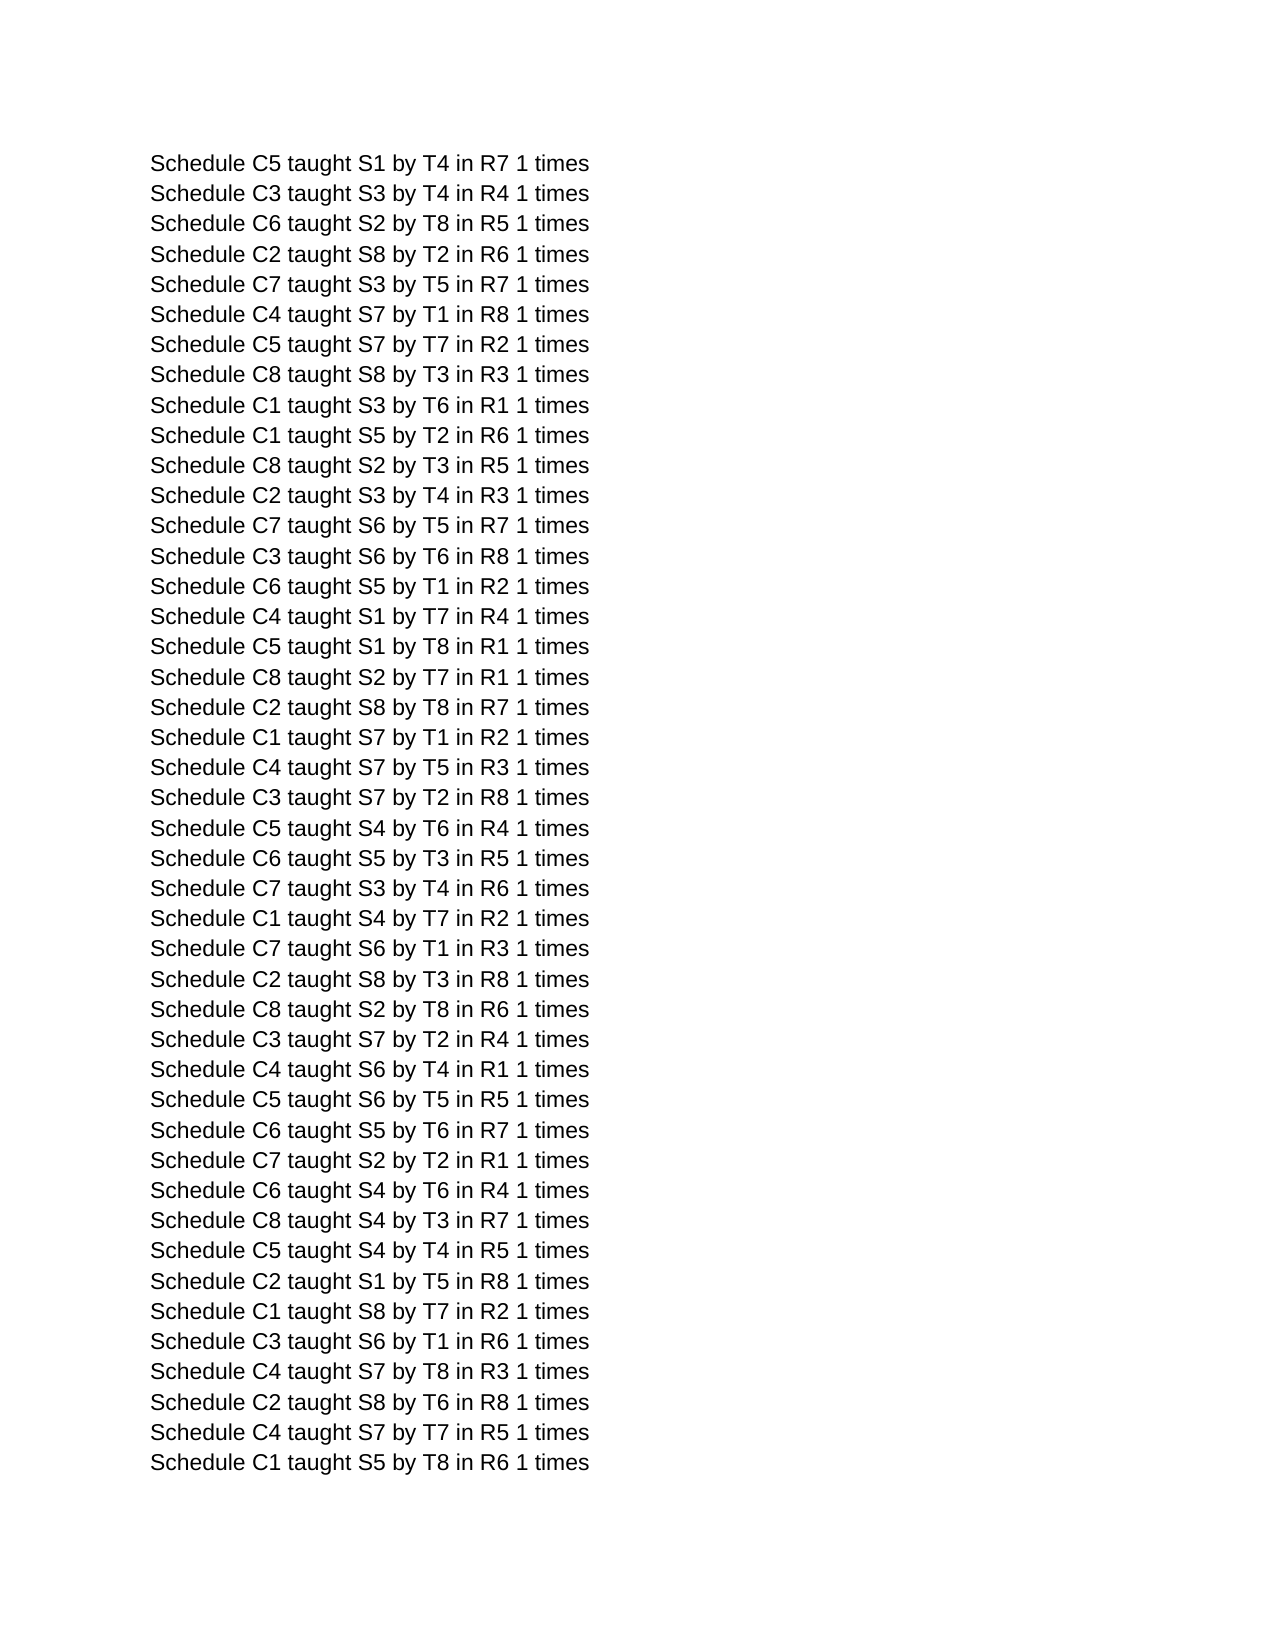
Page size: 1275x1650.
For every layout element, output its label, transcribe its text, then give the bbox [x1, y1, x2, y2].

text Schedule C5 taught S6 by T5 in R5 1 times [150, 1086, 1125, 1113]
text Schedule C7 taught S6 by T5 in R7 1 times [150, 512, 1125, 539]
text Schedule C7 taught S6 by T1 in R3 1 times [150, 935, 1125, 962]
text Schedule C3 taught S6 by T1 in R6 1 times [150, 1328, 1125, 1354]
text Schedule C5 taught S1 by T8 in R1 1 times [150, 633, 1125, 660]
text Schedule C6 taught S5 by T6 in R7 1 times [150, 1117, 1125, 1143]
text Schedule C6 taught S4 by T6 in R4 1 times [150, 1177, 1125, 1203]
text Schedule C1 taught S7 by T1 in R2 1 times [150, 724, 1125, 750]
text Schedule C2 taught S8 by T2 in R6 1 times [150, 241, 1125, 267]
text Schedule C4 taught S1 by T7 in R4 1 times [150, 603, 1125, 629]
text Schedule C8 taught S2 by T7 in R1 1 times [150, 663, 1125, 690]
text Schedule C3 taught S3 by T4 in R4 1 times [150, 180, 1125, 207]
text Schedule C6 taught S5 by T3 in R5 1 times [150, 845, 1125, 871]
text Schedule C6 taught S5 by T1 in R2 1 times [150, 573, 1125, 599]
text Schedule C4 taught S7 by T5 in R3 1 times [150, 754, 1125, 781]
text Schedule C8 taught S2 by T3 in R5 1 times [150, 452, 1125, 478]
text Schedule C5 taught S1 by T4 in R7 1 times [150, 150, 1125, 176]
text Schedule C7 taught S3 by T4 in R6 1 times [150, 875, 1125, 901]
text Schedule C2 taught S8 by T6 in R8 1 times [150, 1388, 1125, 1415]
text Schedule C4 taught S7 by T7 in R5 1 times [150, 1419, 1125, 1445]
text Schedule C1 taught S8 by T7 in R2 1 times [150, 1298, 1125, 1324]
text Schedule C3 taught S6 by T6 in R8 1 times [150, 543, 1125, 569]
text Schedule C5 taught S7 by T7 in R2 1 times [150, 331, 1125, 358]
text Schedule C8 taught S2 by T8 in R6 1 times [150, 996, 1125, 1022]
text Schedule C5 taught S4 by T6 in R4 1 times [150, 814, 1125, 841]
text Schedule C1 taught S5 by T2 in R6 1 times [150, 422, 1125, 448]
text Schedule C2 taught S8 by T8 in R7 1 times [150, 694, 1125, 720]
text Schedule C1 taught S5 by T8 in R6 1 times [150, 1449, 1125, 1475]
text Schedule C7 taught S2 by T2 in R1 1 times [150, 1147, 1125, 1173]
text Schedule C2 taught S1 by T5 in R8 1 times [150, 1268, 1125, 1294]
text Schedule C7 taught S3 by T5 in R7 1 times [150, 271, 1125, 297]
text Schedule C4 taught S7 by T8 in R3 1 times [150, 1358, 1125, 1385]
text Schedule C3 taught S7 by T2 in R4 1 times [150, 1026, 1125, 1052]
text Schedule C8 taught S4 by T3 in R7 1 times [150, 1207, 1125, 1234]
text Schedule C1 taught S3 by T6 in R1 1 times [150, 392, 1125, 418]
text Schedule C2 taught S8 by T3 in R8 1 times [150, 966, 1125, 992]
text Schedule C6 taught S2 by T8 in R5 1 times [150, 210, 1125, 237]
text Schedule C5 taught S4 by T4 in R5 1 times [150, 1237, 1125, 1264]
text Schedule C8 taught S8 by T3 in R3 1 times [150, 361, 1125, 388]
text Schedule C4 taught S6 by T4 in R1 1 times [150, 1056, 1125, 1083]
text Schedule C4 taught S7 by T1 in R8 1 times [150, 301, 1125, 327]
text Schedule C1 taught S4 by T7 in R2 1 times [150, 905, 1125, 932]
text Schedule C2 taught S3 by T4 in R3 1 times [150, 482, 1125, 509]
text Schedule C3 taught S7 by T2 in R8 1 times [150, 784, 1125, 811]
